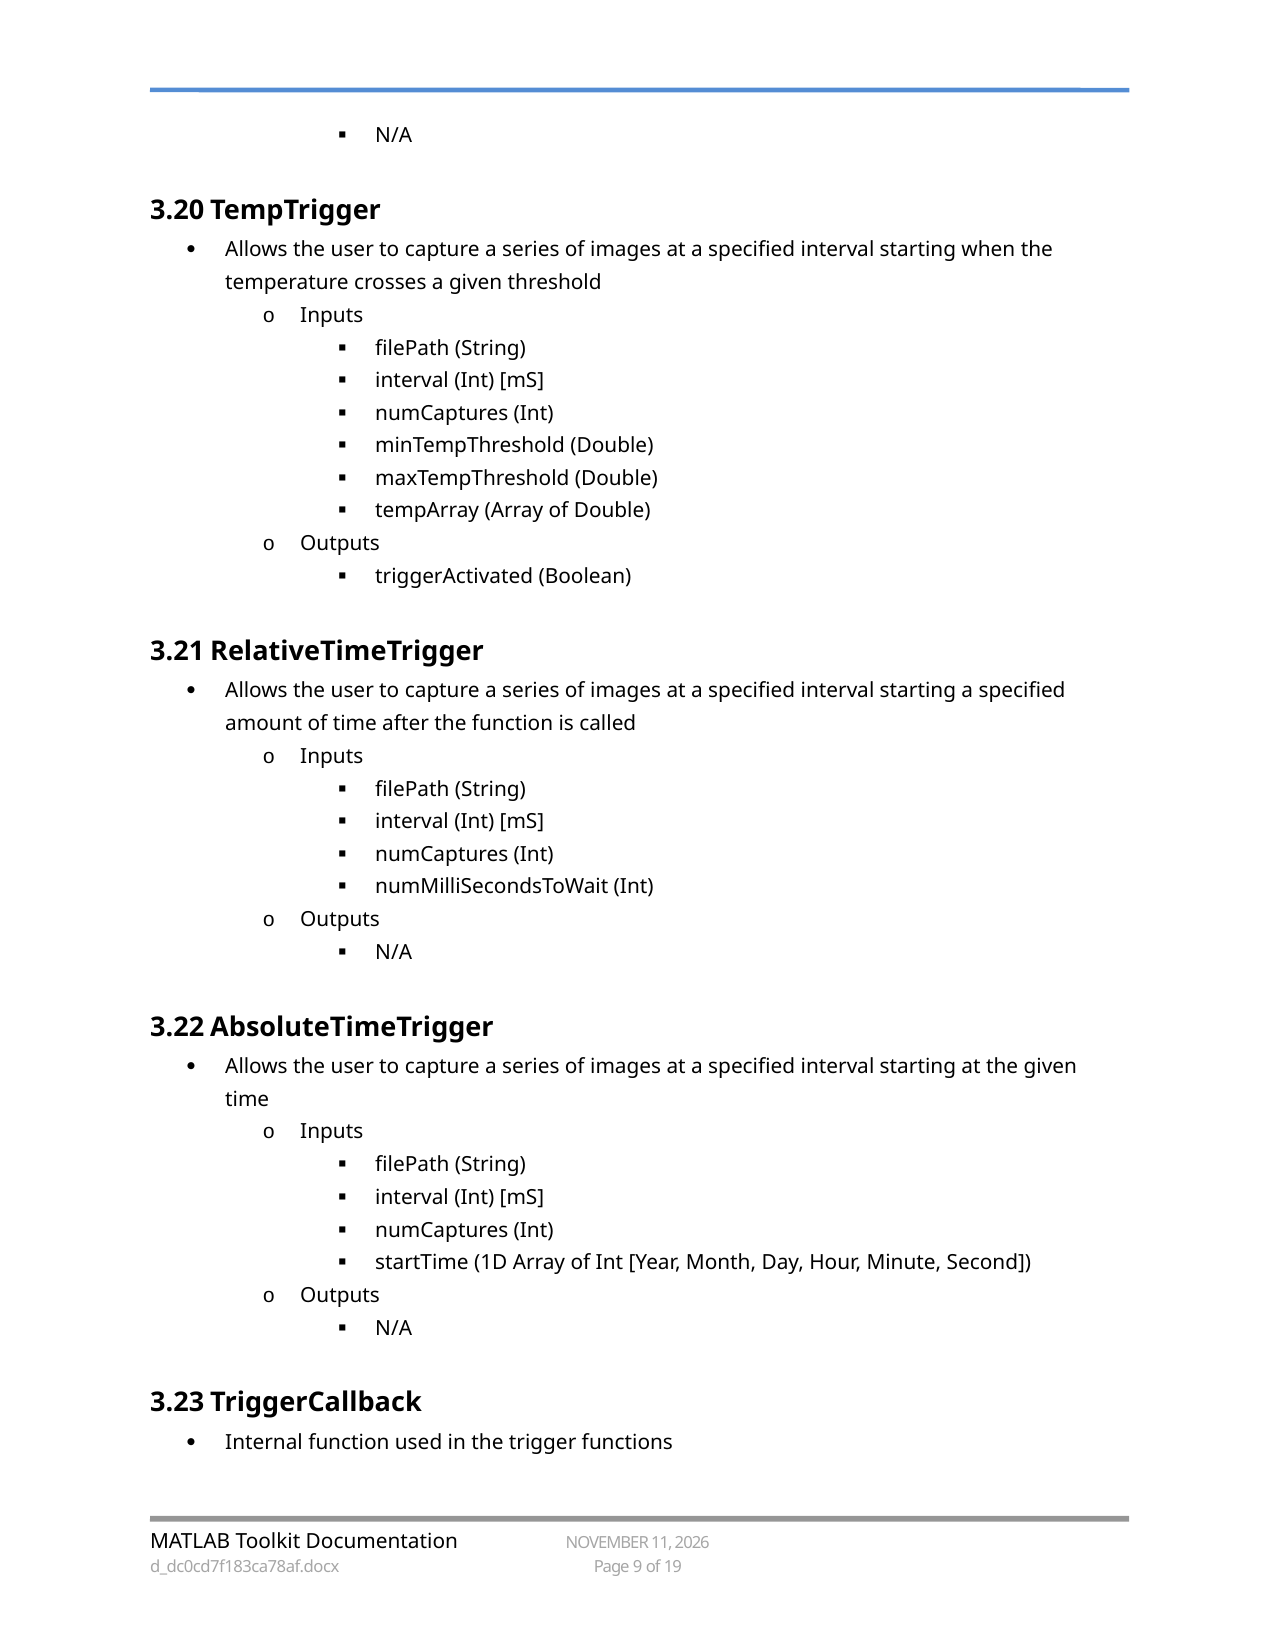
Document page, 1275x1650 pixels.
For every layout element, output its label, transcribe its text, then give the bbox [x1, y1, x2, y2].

list filePath (String) [337, 1149, 1125, 1178]
list N/A [337, 937, 1125, 965]
list maxTempThreshold (Double) [337, 463, 1125, 491]
list numCaptures (Int) [337, 398, 1125, 426]
list numCaptures (Int) [337, 839, 1125, 867]
list minTempThreshold (Double) [337, 430, 1125, 459]
list Allows the user to capture a series of images at a specified interval starting a specified amount of time after the function is called [187, 676, 1125, 737]
subtitle TempTrigger [150, 190, 1125, 227]
list Inputs [262, 741, 1125, 769]
subtitle AbsoluteTimeTrigger [150, 1007, 1125, 1044]
list N/A [337, 1313, 1125, 1341]
list numCaptures (Int) [337, 1215, 1125, 1243]
list interval (Int) [mS] [337, 1182, 1125, 1211]
list tempArray (Array of Double) [337, 496, 1125, 524]
list filePath (String) [337, 333, 1125, 361]
list Inputs [262, 300, 1125, 328]
list Allows the user to capture a series of images at a specified interval starting when the temperature crosses a given threshold [187, 234, 1125, 296]
list interval (Int) [mS] [337, 806, 1125, 835]
list numMilliSecondsToWait (Int) [337, 871, 1125, 900]
list triggerActivated (Boolean) [337, 561, 1125, 589]
subtitle TriggerCallback [150, 1383, 1125, 1420]
list N/A [337, 120, 1125, 148]
list Internal function used in the trigger functions [187, 1427, 1125, 1456]
list Inputs [262, 1117, 1125, 1145]
list Outputs [262, 1280, 1125, 1308]
list Allows the user to capture a series of images at a specified interval starting at the given time [187, 1051, 1125, 1112]
list startTime (1D Array of Int [Year, Month, Day, Hour, Minute, Second]) [337, 1247, 1125, 1276]
subtitle RelativeTimeTrigger [150, 631, 1125, 668]
list Outputs [262, 904, 1125, 933]
list interval (Int) [mS] [337, 365, 1125, 394]
list Outputs [262, 528, 1125, 557]
list filePath (String) [337, 774, 1125, 802]
